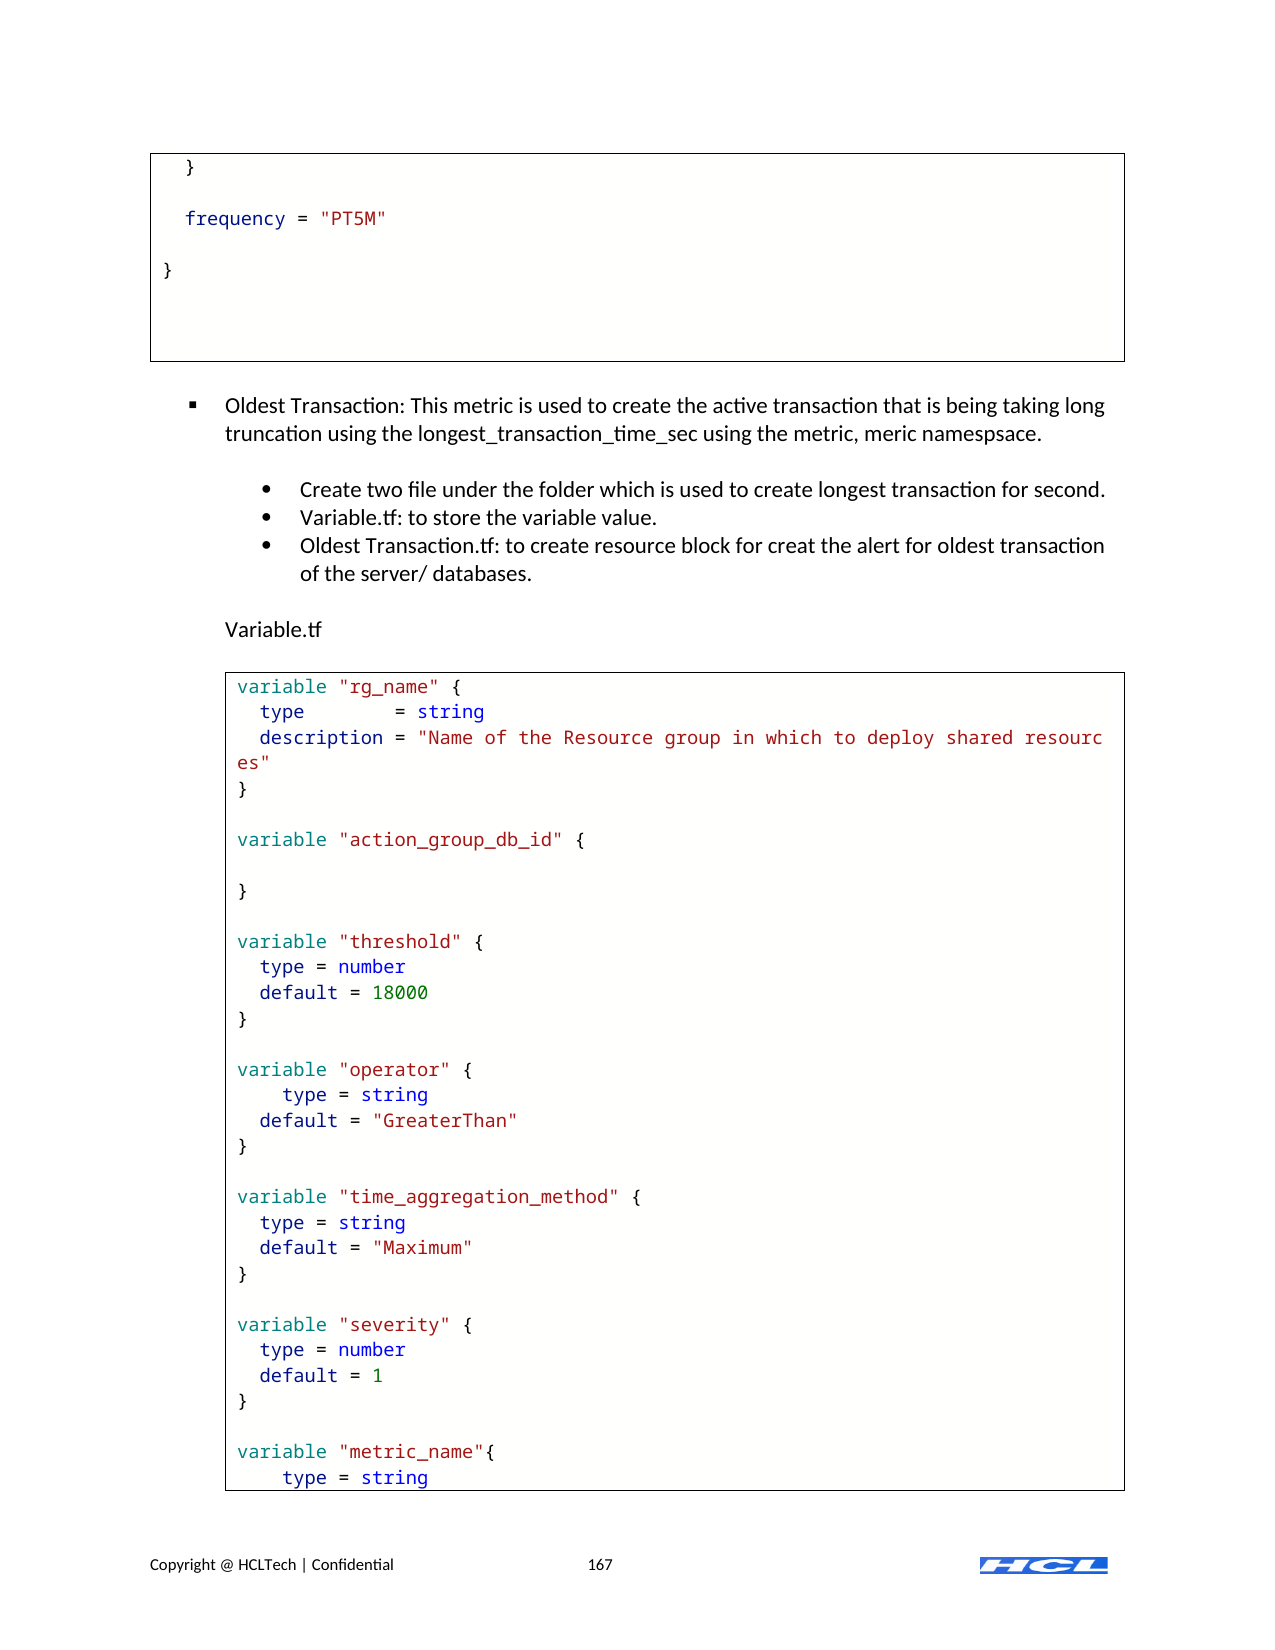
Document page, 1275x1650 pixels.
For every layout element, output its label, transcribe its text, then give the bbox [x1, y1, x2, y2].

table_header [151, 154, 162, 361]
list Create two file under the folder which is used to create longest transaction for second. [262, 475, 1125, 503]
picture [980, 1557, 1108, 1574]
list Oldest Transaction.tf: to create resource block for creat the alert for oldest transaction of the server/ databases. [262, 531, 1125, 587]
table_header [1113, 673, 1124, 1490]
list Variable.tf: to store the variable value. [262, 503, 1125, 531]
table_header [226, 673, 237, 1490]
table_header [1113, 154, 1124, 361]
list Variable.tf [225, 615, 1125, 643]
list Oldest Transaction: This metric is used to create the active transaction that is being taking long truncation using the longest_transaction_time_sec using the metric, meric namespsace. [187, 391, 1125, 447]
